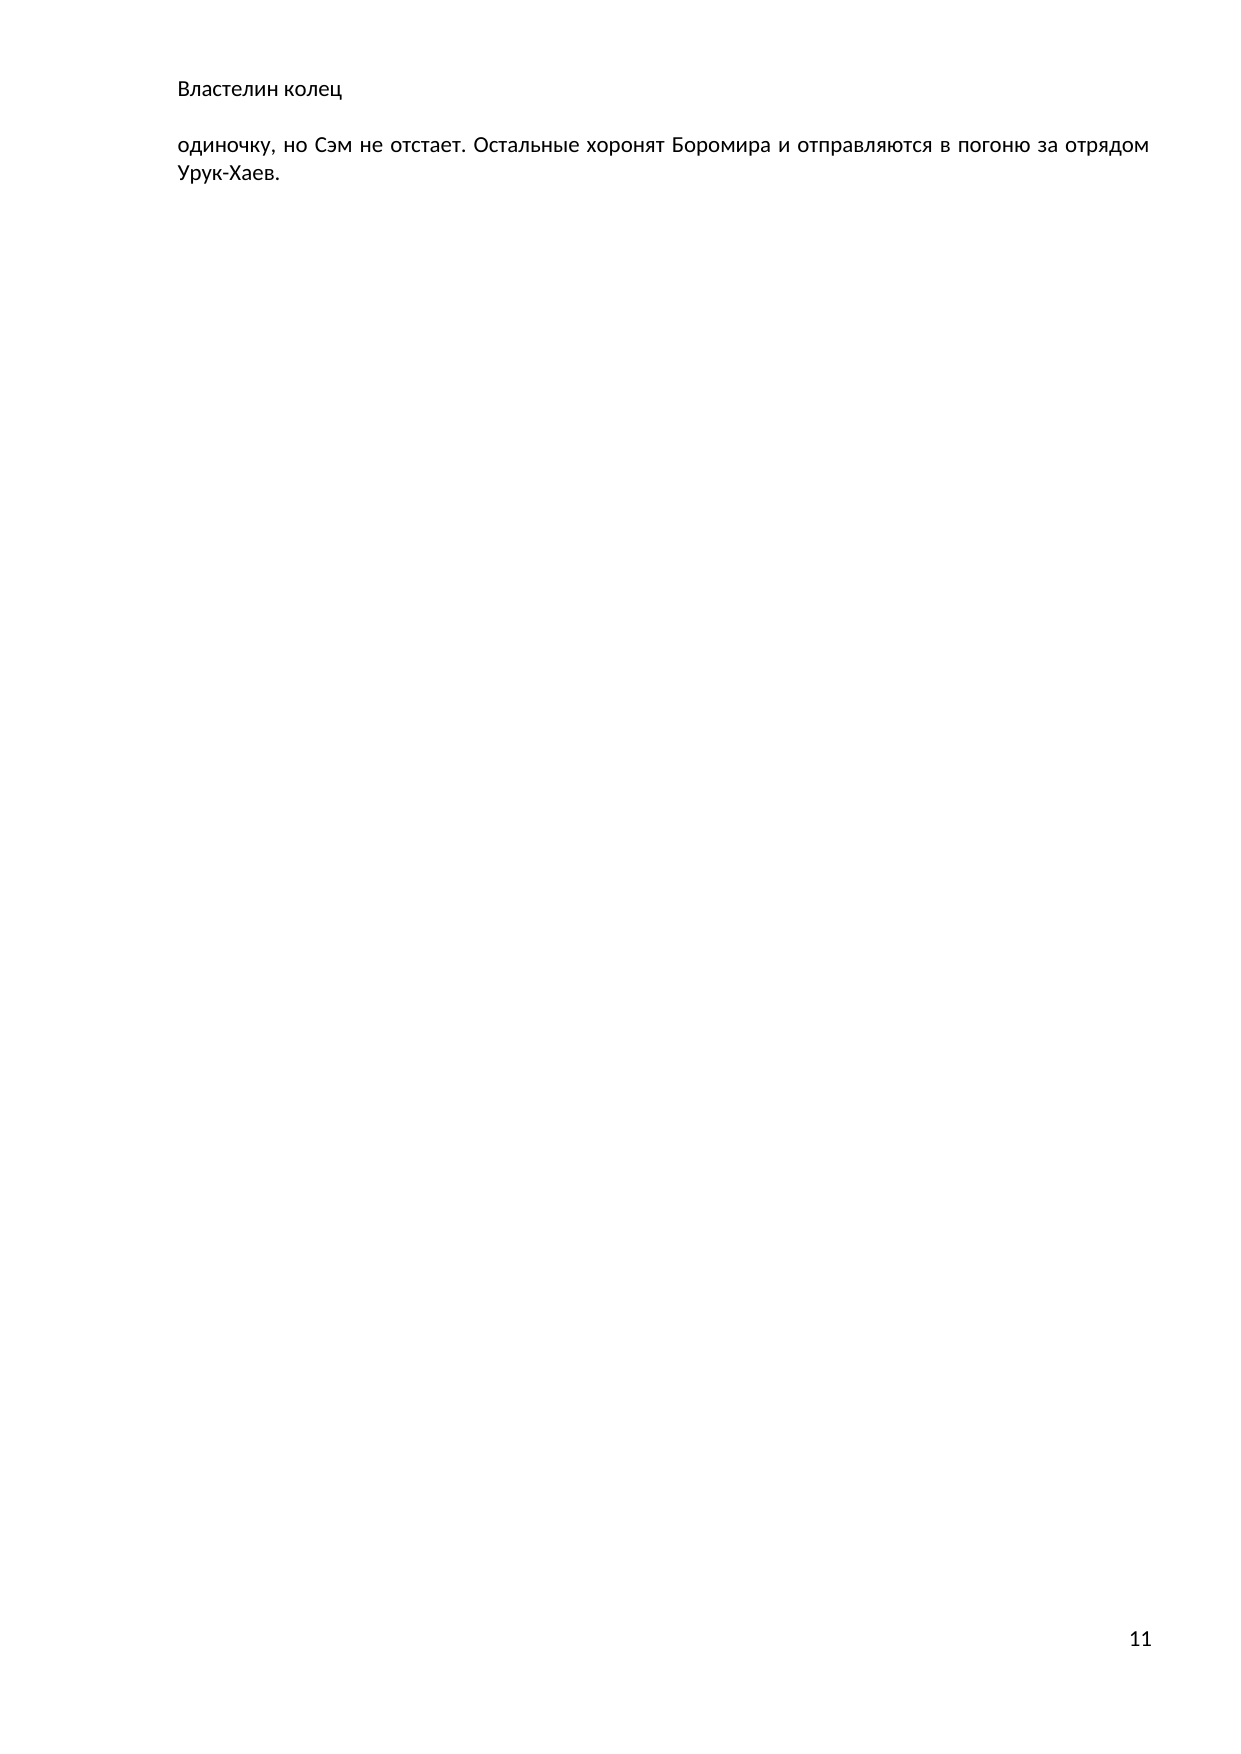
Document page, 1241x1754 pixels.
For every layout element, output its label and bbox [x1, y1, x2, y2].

text [177, 130, 1152, 186]
